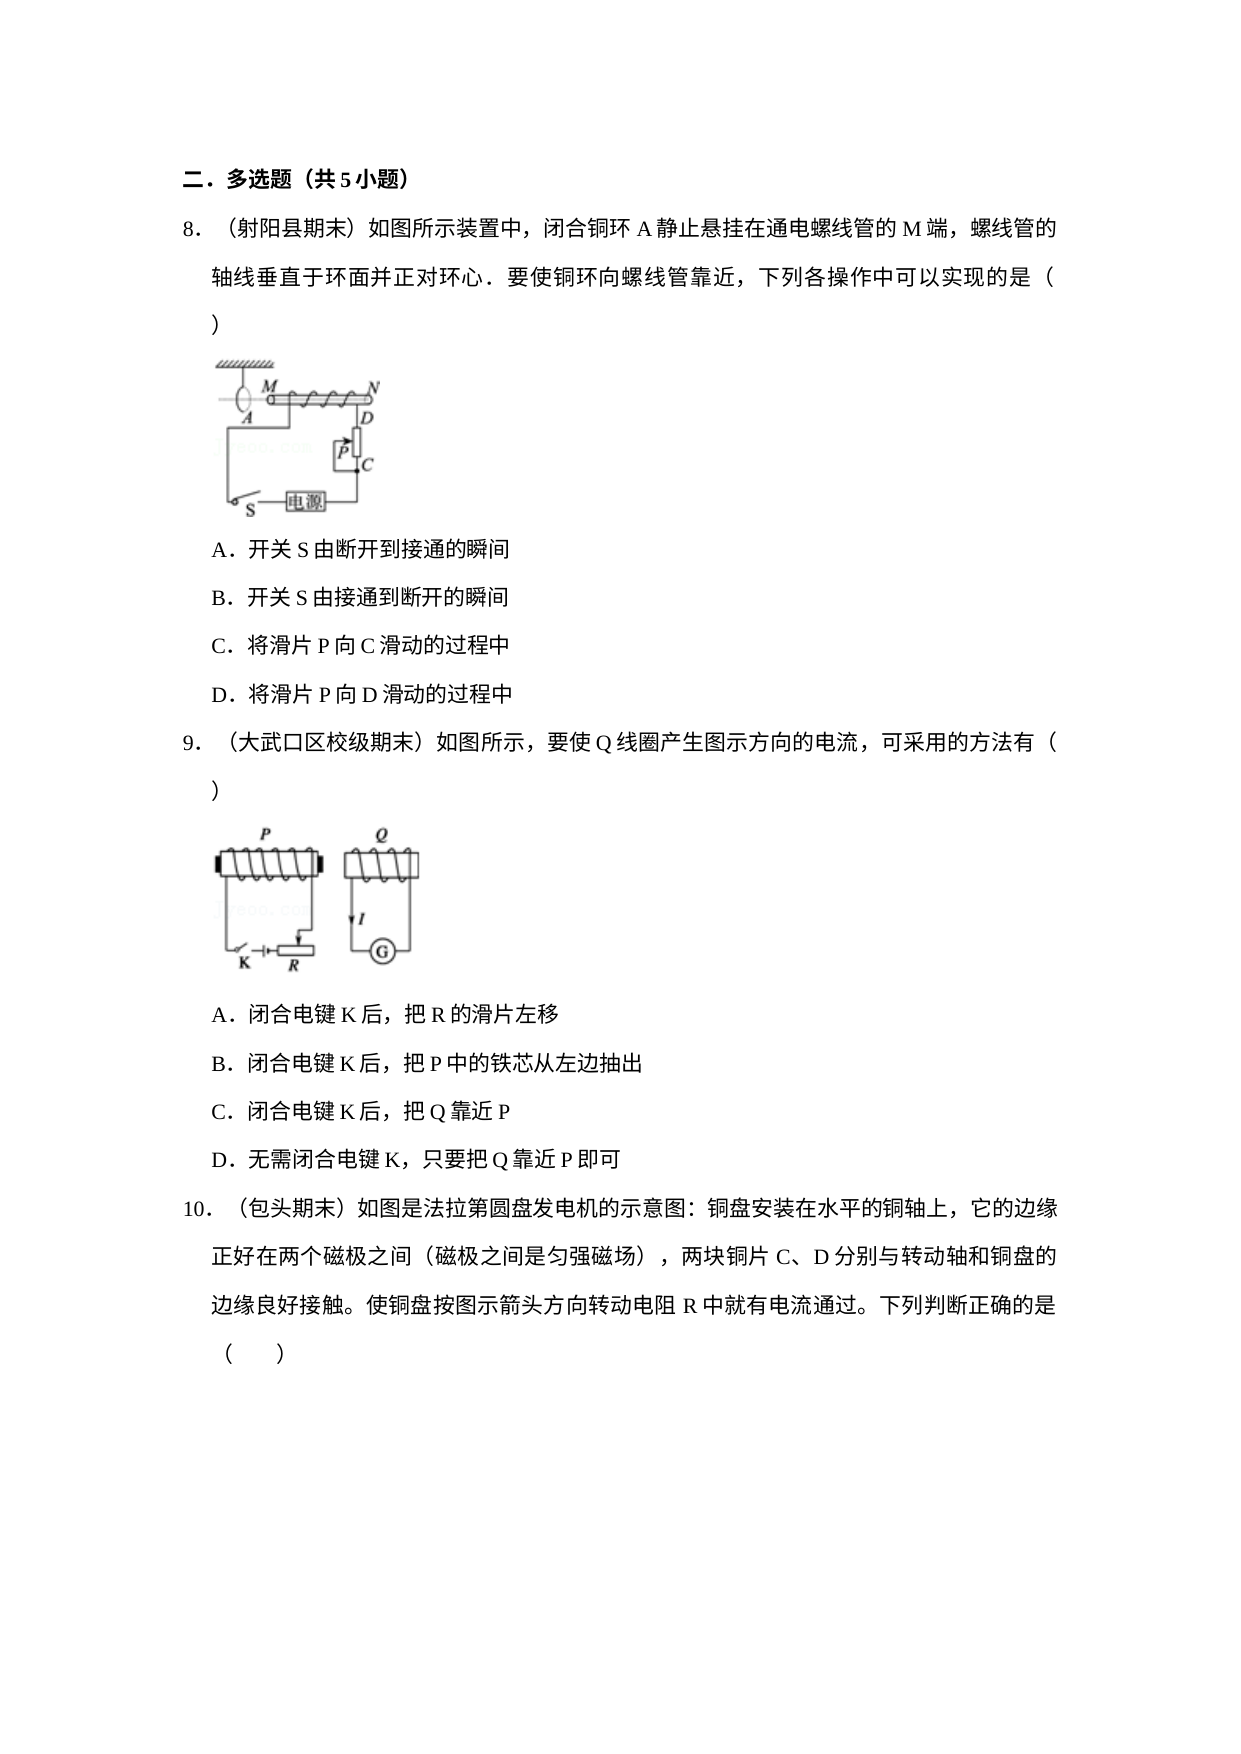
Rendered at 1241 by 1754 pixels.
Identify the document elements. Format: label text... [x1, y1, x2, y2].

text 10．（包头期末）如图是法拉第圆盘发电机的示意图：铜盘安装在水平的铜轴上，它的边缘正好在两个磁极之间（磁极之间是匀强磁场），两块铜片C、D分别与转动轴和铜盘的边缘良好接触。使铜盘按图示箭头方向转动电阻R中就有电流通过。下列判断正确的是（ ） [183, 1190, 1058, 1369]
text 9．（大武口区校级期末）如图所示，要使Q线圈产生图示方向的电流，可采用的方法有（ ） [183, 724, 1058, 806]
text 二．多选题（共5小题） [183, 162, 1058, 194]
text D．将滑片P向D滑动的过程中 [183, 676, 1058, 709]
text A．闭合电键K后，把R的滑片左移 [183, 997, 1058, 1029]
text C．将滑片P向C滑动的过程中 [183, 628, 1058, 660]
text 8．（射阳县期末）如图所示装置中，闭合铜环A静止悬挂在通电螺线管的M端，螺线管的轴线垂直于环面并正对环心．要使铜环向螺线管靠近，下列各操作中可以实现的是（ ） [183, 210, 1058, 340]
text D．无需闭合电键K，只要把Q靠近P即可 [183, 1142, 1058, 1174]
text A．开关S由断开到接通的瞬间 [183, 531, 1058, 564]
picture [211, 821, 424, 977]
text B．开关S由接通到断开的瞬间 [183, 579, 1058, 612]
text C．闭合电键K后，把Q靠近P [183, 1093, 1058, 1126]
text B．闭合电键K后，把P中的铁芯从左边抽出 [183, 1045, 1058, 1078]
picture [211, 356, 380, 517]
